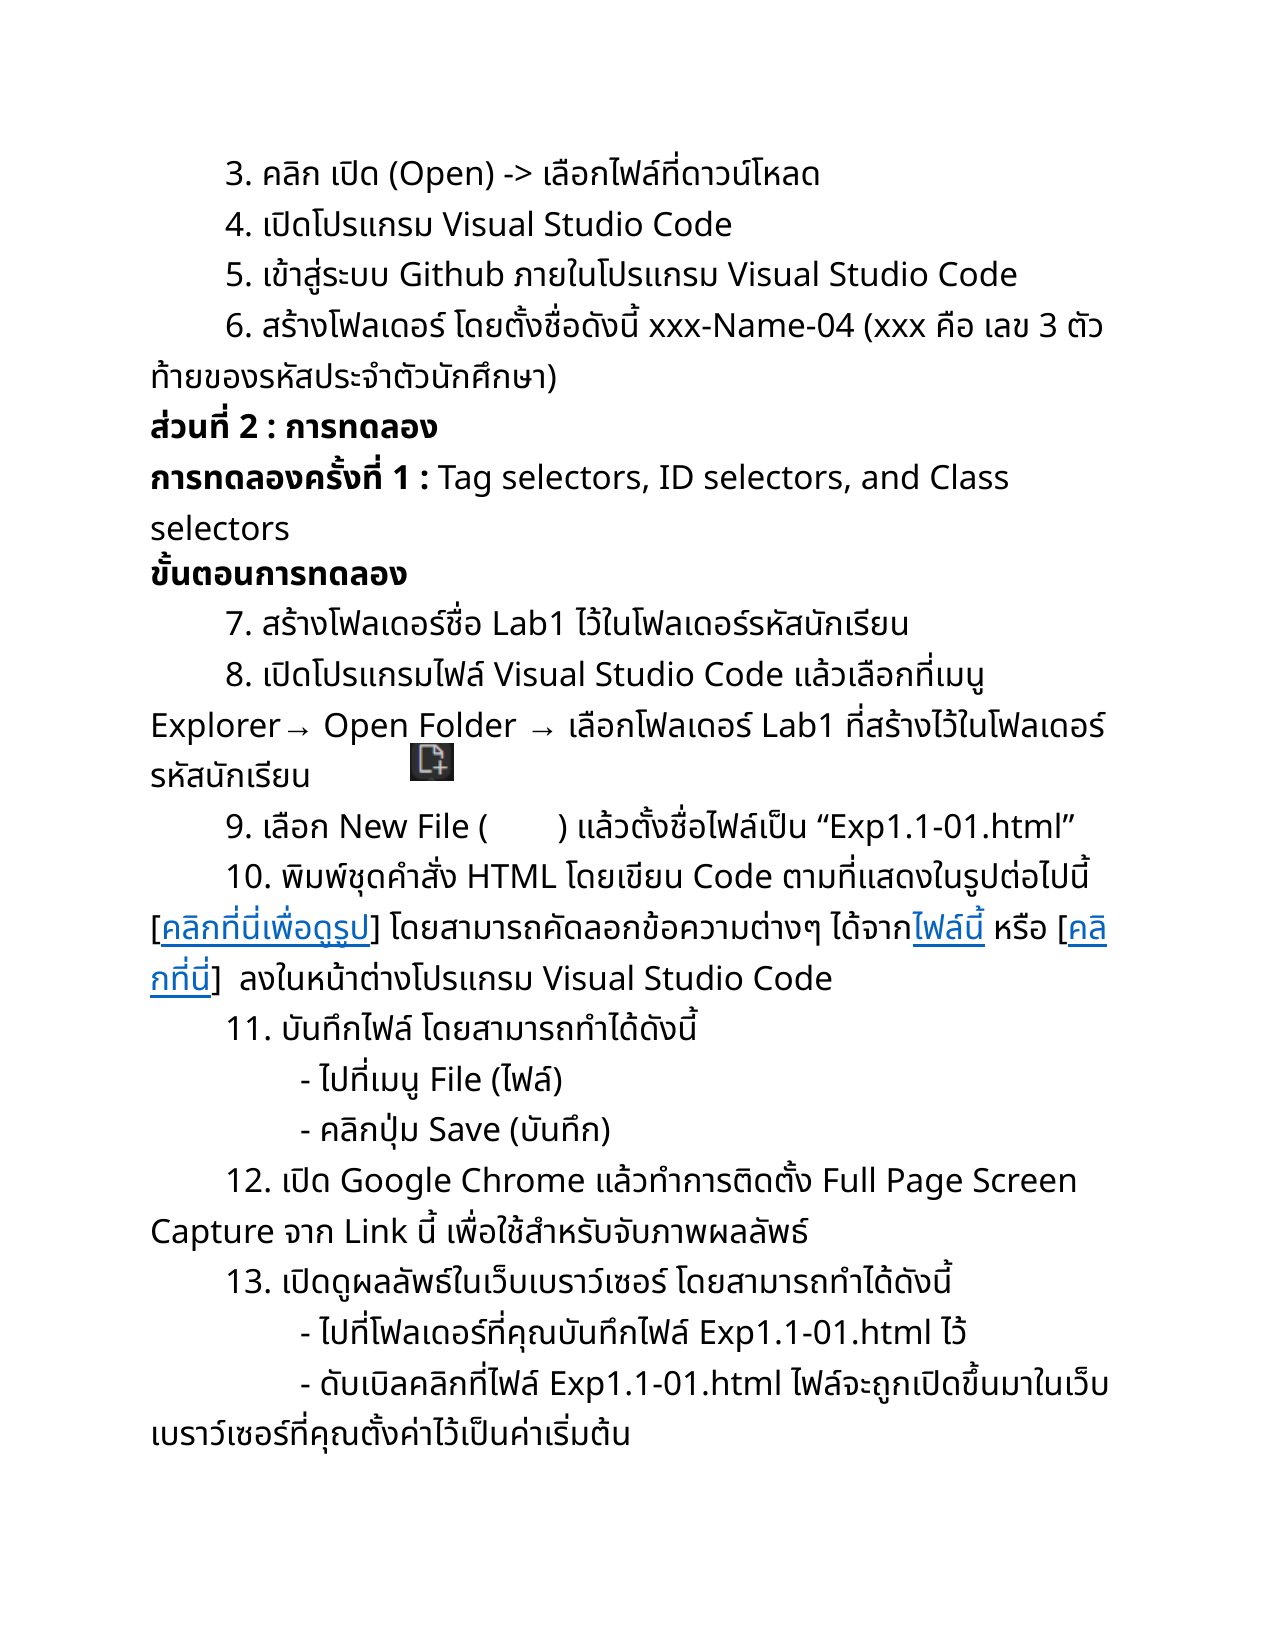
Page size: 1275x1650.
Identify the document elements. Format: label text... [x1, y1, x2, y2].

text 9. เลือก New File ( ) แล้วตั้งชื่อไฟล์เป็น “Exp1.1-01.html” [150, 802, 1125, 853]
text - ไปที่เมนู File (ไฟล์) [150, 1056, 1125, 1106]
text 4. เปิดโปรแกรม Visual Studio Code [150, 201, 1125, 251]
text การทดลองครั้งที่ 1 : Tag selectors, ID selectors, and Class selectors [150, 454, 1125, 550]
text 3. คลิก เปิด (Open) -> เลือกไฟล์ที่ดาวน์โหลด [150, 150, 1125, 201]
text 10. พิมพ์ชุดคำสั่ง HTML โดยเขียน Code ตามที่แสดงในรูปต่อไปนี้ [คลิกที่นี่เพื่อดูรูป] โดยสามารถคัดลอกข้อความต่างๆ ได้จากไฟล์นี้ หรือ [คลิกที่นี่] ลงในหน้าต่างโปรแกรม Visual Studio Code [150, 853, 1125, 1005]
text ส่วนที่ 2 : การทดลอง [150, 403, 1125, 454]
text - คลิกปุ่ม Save (บันทึก) [150, 1106, 1125, 1157]
text - ไปที่โฟลเดอร์ที่คุณบันทึกไฟล์ Exp1.1-01.html ไว้ [150, 1309, 1125, 1359]
text 6. สร้างโฟลเดอร์ โดยตั้งชื่อดังนี้ xxx-Name-04 (xxx คือ เลข 3 ตัวท้ายของรหัสประจำตัวนักศึกษา) [150, 302, 1125, 403]
text 7. สร้างโฟลเดอร์ชื่อ Lab1 ไว้ในโฟลเดอร์รหัสนักเรียน [150, 600, 1125, 651]
text 12. เปิด Google Chrome แล้วทำการติดตั้ง Full Page Screen Capture จาก Link นี้ เพื่อใช้สำหรับจับภาพผลลัพธ์ [150, 1157, 1125, 1258]
picture [410, 743, 454, 781]
text 11. บันทึกไฟล์ โดยสามารถทำได้ดังนี้ [150, 1005, 1125, 1056]
text ขั้นตอนการทดลอง [150, 550, 1125, 600]
text 13. เปิดดูผลลัพธ์ในเว็บเบราว์เซอร์ โดยสามารถทำได้ดังนี้ [150, 1258, 1125, 1309]
text 5. เข้าสู่ระบบ Github ภายในโปรแกรม Visual Studio Code [150, 251, 1125, 302]
text 8. เปิดโปรแกรมไฟล์ Visual Studio Code แล้วเลือกที่เมนู Explorer→ Open Folder → เลือกโฟลเดอร์ Lab1 ที่สร้างไว้ในโฟลเดอร์รหัสนักเรียน [150, 651, 1125, 802]
text - ดับเบิลคลิกที่ไฟล์ Exp1.1-01.html ไฟล์จะถูกเปิดขึ้นมาในเว็บเบราว์เซอร์ที่คุณตั้งค่าไว้เป็นค่าเริ่มต้น [150, 1359, 1125, 1460]
